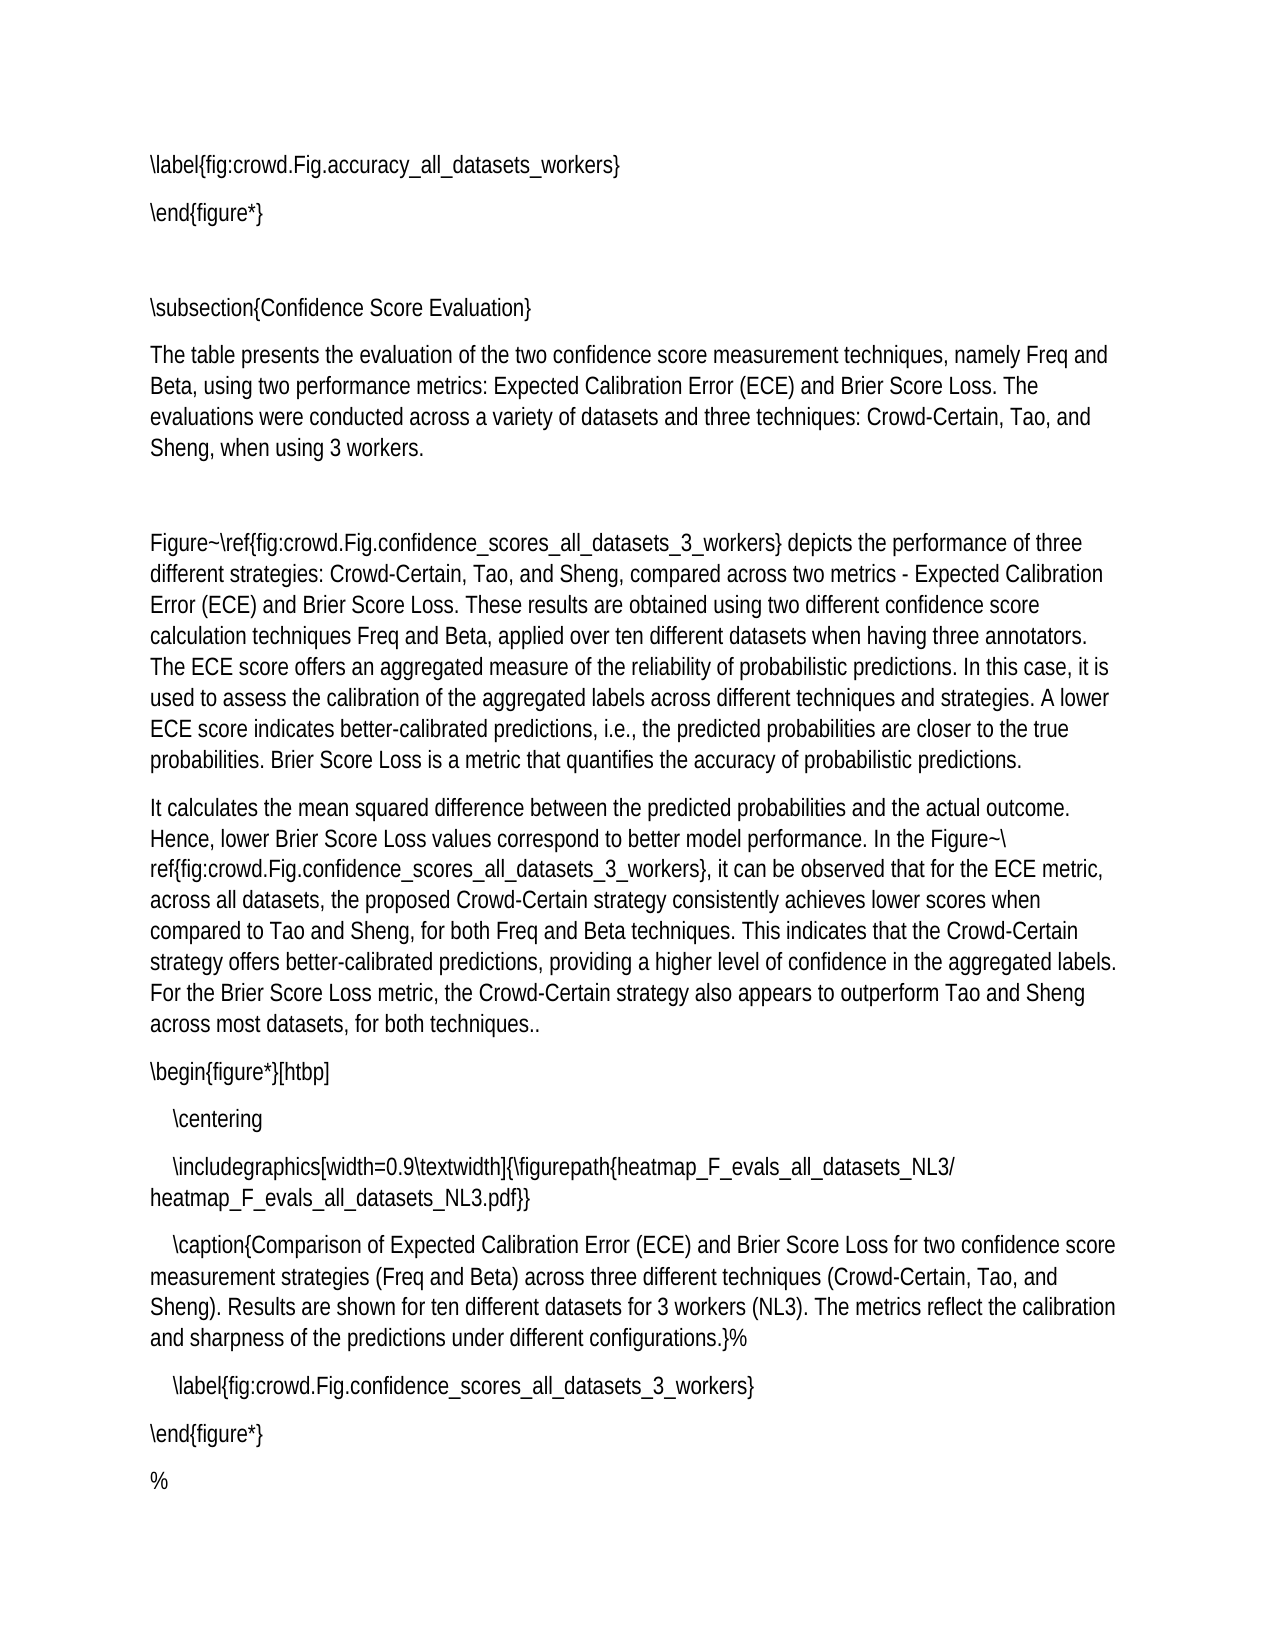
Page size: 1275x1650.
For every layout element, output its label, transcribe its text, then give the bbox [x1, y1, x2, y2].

text \label{fig:crowd.Fig.accuracy_all_datasets_workers} [150, 150, 1125, 179]
text It calculates the mean squared difference between the predicted probabilities and the actual outcome. Hence, lower Brier Score Loss values correspond to better model performance. In the Figure~\ref{fig:crowd.Fig.confidence_scores_all_datasets_3_workers}, it can be observed that for the ECE metric, across all datasets, the proposed Crowd-Certain strategy consistently achieves lower scores when compared to Tao and Sheng, for both Freq and Beta techniques. This indicates that the Crowd-Certain strategy offers better-calibrated predictions, providing a higher level of confidence in the aggregated labels. For the Brier Score Loss metric, the Crowd-Certain strategy also appears to outperform Tao and Sheng across most datasets, for both techniques.. [150, 793, 1125, 1038]
text \caption{Comparison of Expected Calibration Error (ECE) and Brier Score Loss for two confidence score measurement strategies (Freq and Beta) across three different techniques (Crowd-Certain, Tao, and Sheng). Results are shown for ten different datasets for 3 workers (NL3). The metrics reflect the calibration and sharpness of the predictions under different configurations.}% [150, 1231, 1125, 1352]
text % [150, 1466, 1125, 1495]
text \begin{figure*}[htbp] [150, 1057, 1125, 1085]
text \end{figure*} [150, 198, 1125, 226]
text The table presents the evaluation of the two confidence score measurement techniques, namely Freq and Beta, using two performance metrics: Expected Calibration Error (ECE) and Brier Score Loss. The evaluations were conducted across a variety of datasets and three techniques: Crowd-Certain, Tao, and Sheng, when using 3 workers. [150, 340, 1125, 462]
text \subsection{Confidence Score Evaluation} [150, 293, 1125, 321]
text \centering [150, 1104, 1125, 1133]
text \end{figure*} [150, 1418, 1125, 1447]
text Figure~\ref{fig:crowd.Fig.confidence_scores_all_datasets_3_workers} depicts the performance of three different strategies: Crowd-Certain, Tao, and Sheng, compared across two metrics - Expected Calibration Error (ECE) and Brier Score Loss. These results are obtained using two different confidence score calculation techniques Freq and Beta, applied over ten different datasets when having three annotators. The ECE score offers an aggregated measure of the reliability of probabilistic predictions. In this case, it is used to assess the calibration of the aggregated labels across different techniques and strategies. A lower ECE score indicates better-calibrated predictions, i.e., the predicted probabilities are closer to the true probabilities. Brier Score Loss is a metric that quantifies the accuracy of probabilistic predictions. [150, 528, 1125, 774]
text \label{fig:crowd.Fig.confidence_scores_all_datasets_3_workers} [150, 1371, 1125, 1399]
text \includegraphics[width=0.9\textwidth]{\figurepath{heatmap_F_evals_all_datasets_NL3/heatmap_F_evals_all_datasets_NL3.pdf}} [150, 1152, 1125, 1212]
